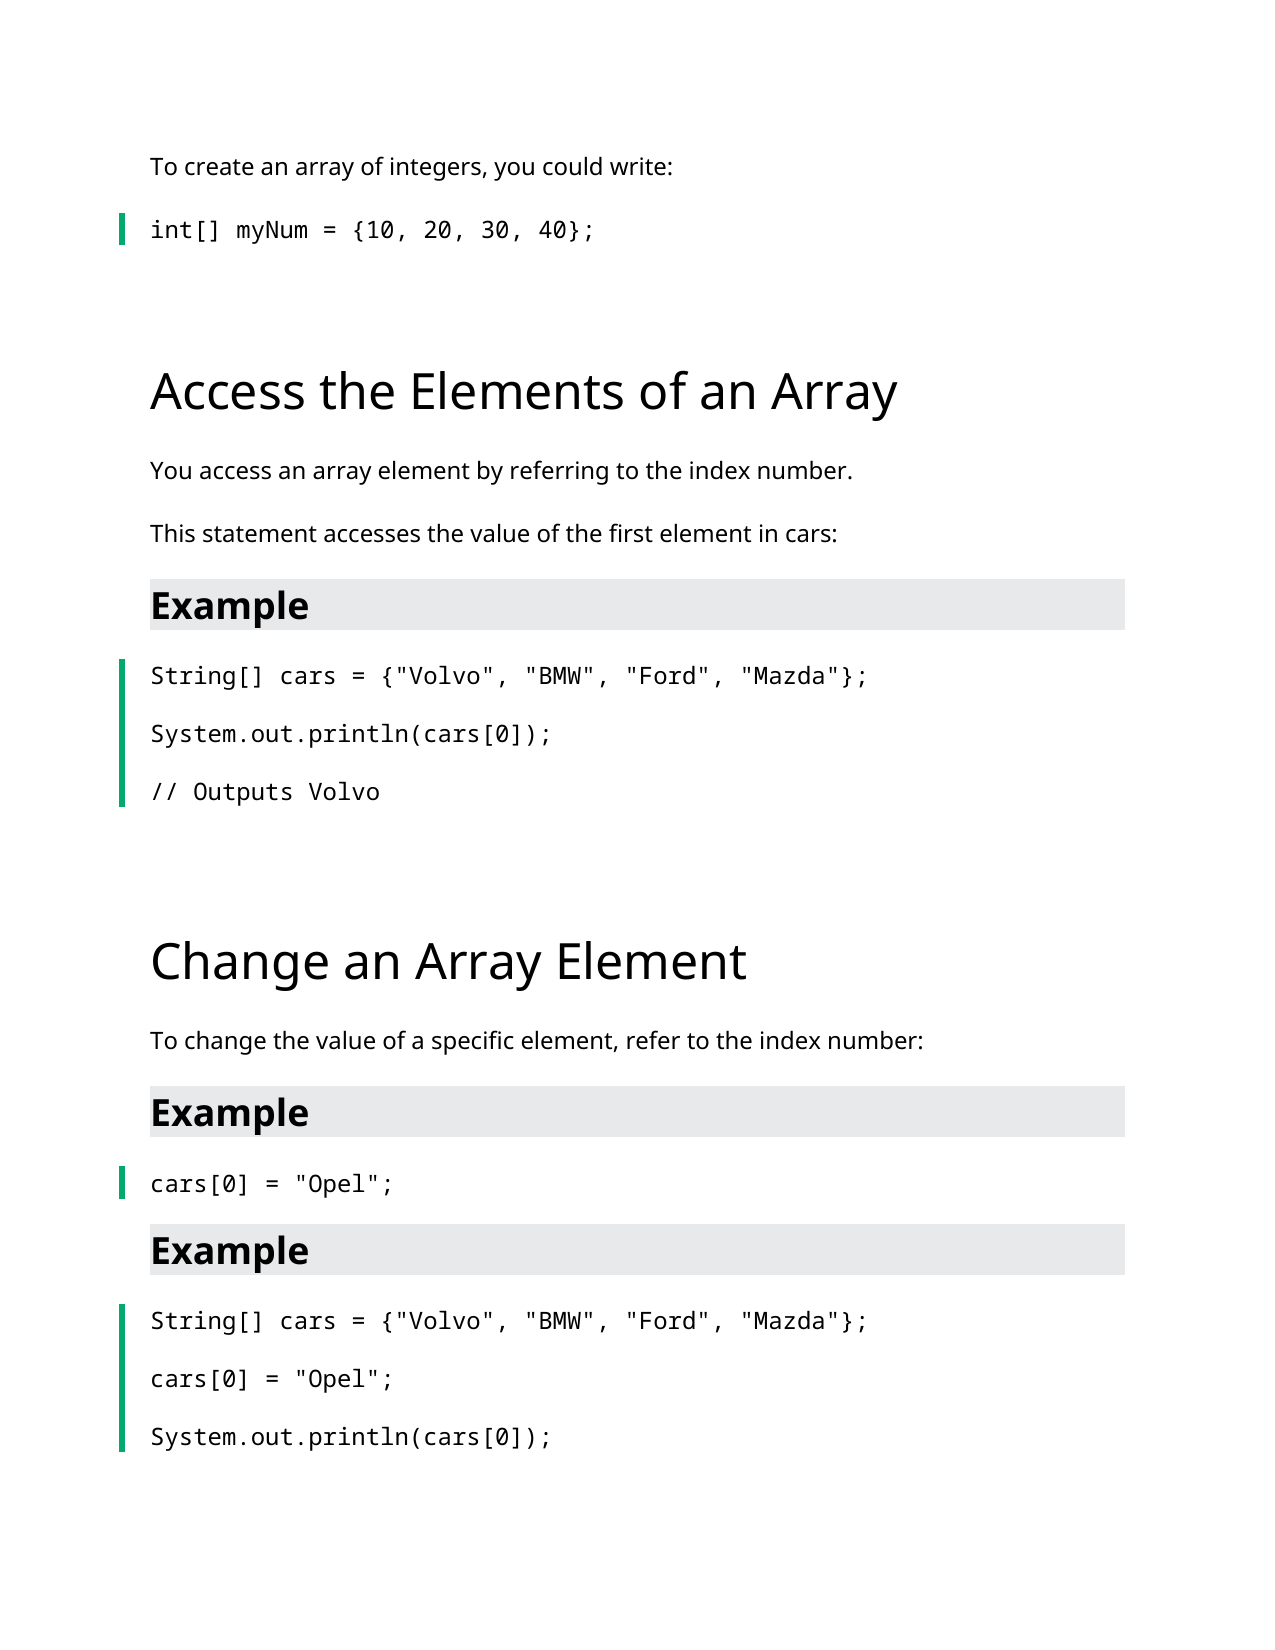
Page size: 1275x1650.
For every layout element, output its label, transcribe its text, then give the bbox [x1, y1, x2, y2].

subtitle Example [150, 1086, 1125, 1137]
subtitle Change an Array Element [150, 926, 1125, 994]
text System.out.println(cars[0]); [125, 717, 1125, 749]
text You access an array element by referring to the index number. [150, 454, 1125, 486]
text String[] cars = {"Volvo", "BMW", "Ford", "Mazda"}; [125, 659, 1125, 692]
subtitle Example [150, 1224, 1125, 1275]
text This statement accesses the value of the first element in cars: [150, 516, 1125, 549]
text To change the value of a specific element, refer to the index number: [150, 1024, 1125, 1056]
text cars[0] = "Opel"; [125, 1166, 1125, 1199]
text cars[0] = "Opel"; [125, 1362, 1125, 1394]
text To create an array of integers, you could write: [150, 150, 1125, 183]
subtitle Access the Elements of an Array [150, 356, 1125, 424]
subtitle Example [150, 579, 1125, 630]
text int[] myNum = {10, 20, 30, 40}; [125, 213, 1125, 245]
text String[] cars = {"Volvo", "BMW", "Ford", "Mazda"}; [125, 1304, 1125, 1337]
text // Outputs Volvo [125, 774, 1125, 807]
text System.out.println(cars[0]); [125, 1419, 1125, 1452]
